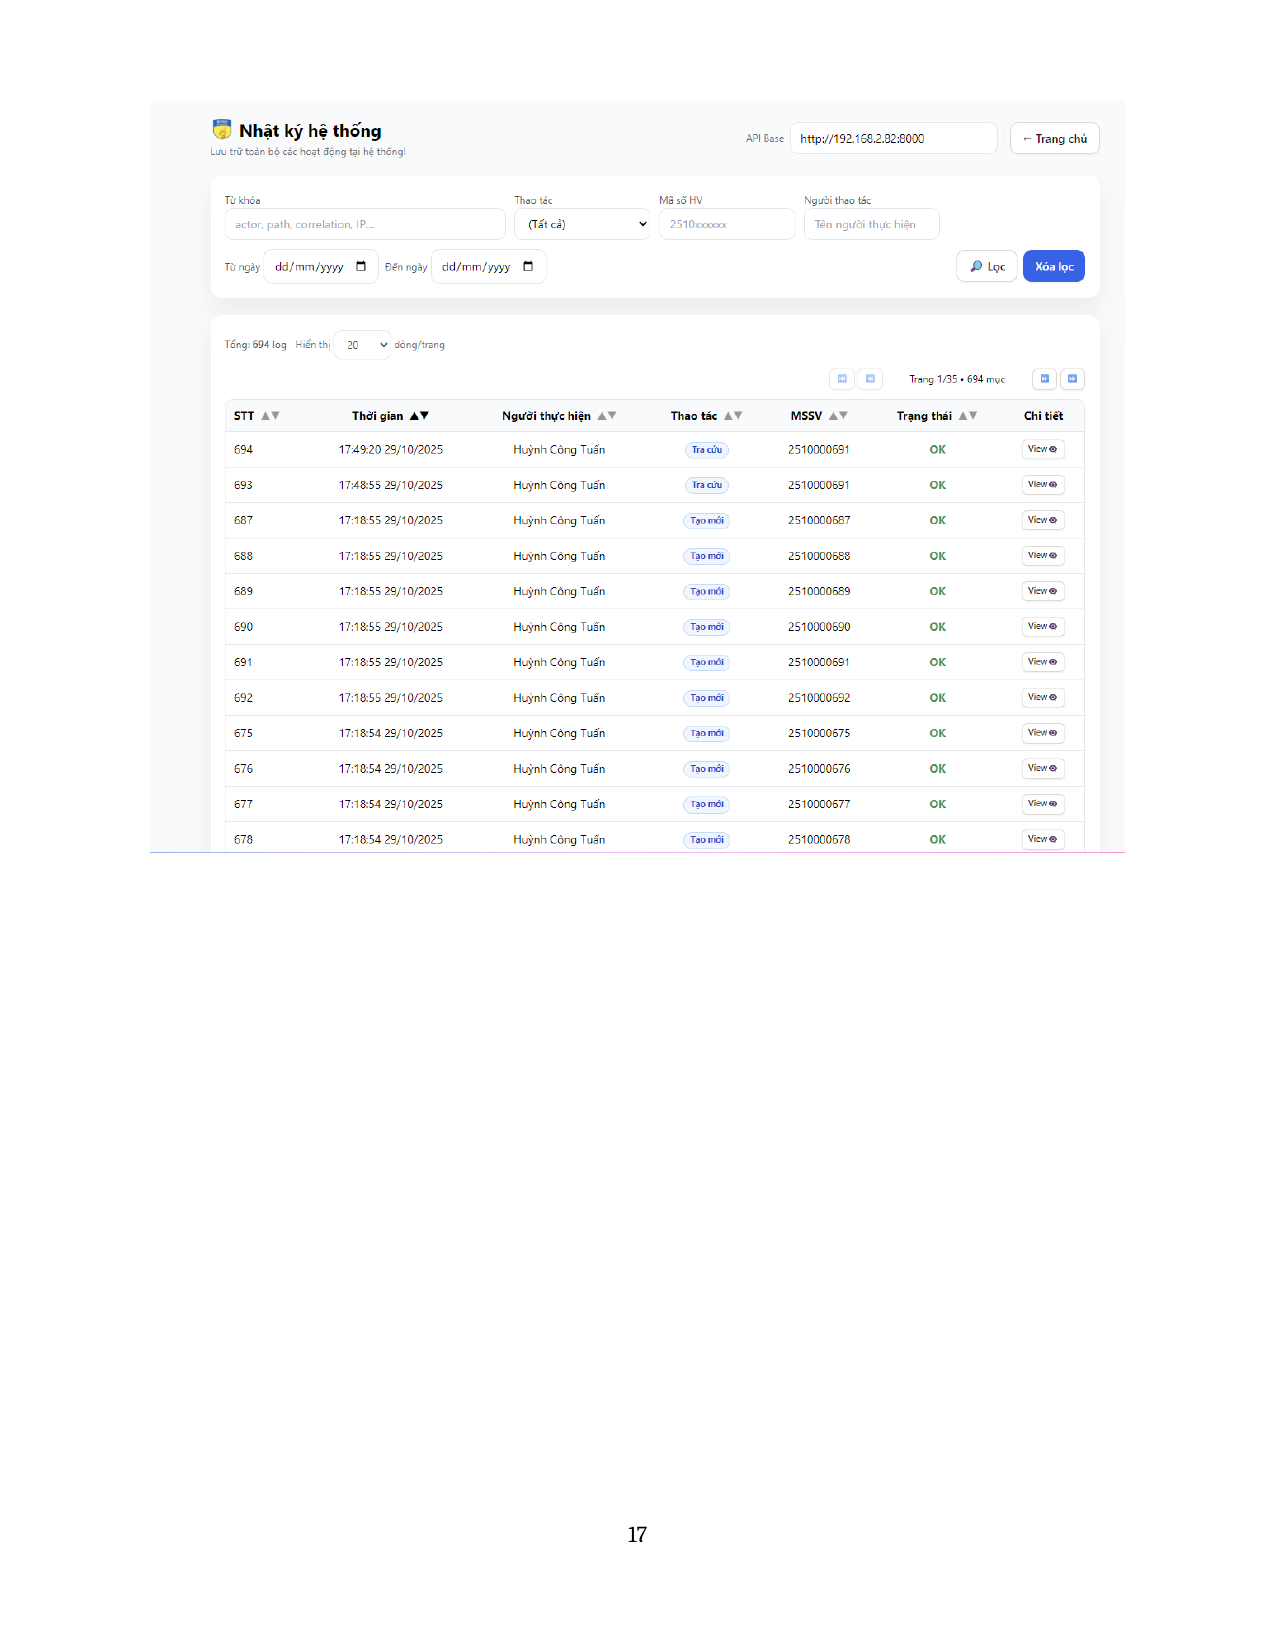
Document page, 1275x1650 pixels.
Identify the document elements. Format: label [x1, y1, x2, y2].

picture [150, 101, 1125, 853]
